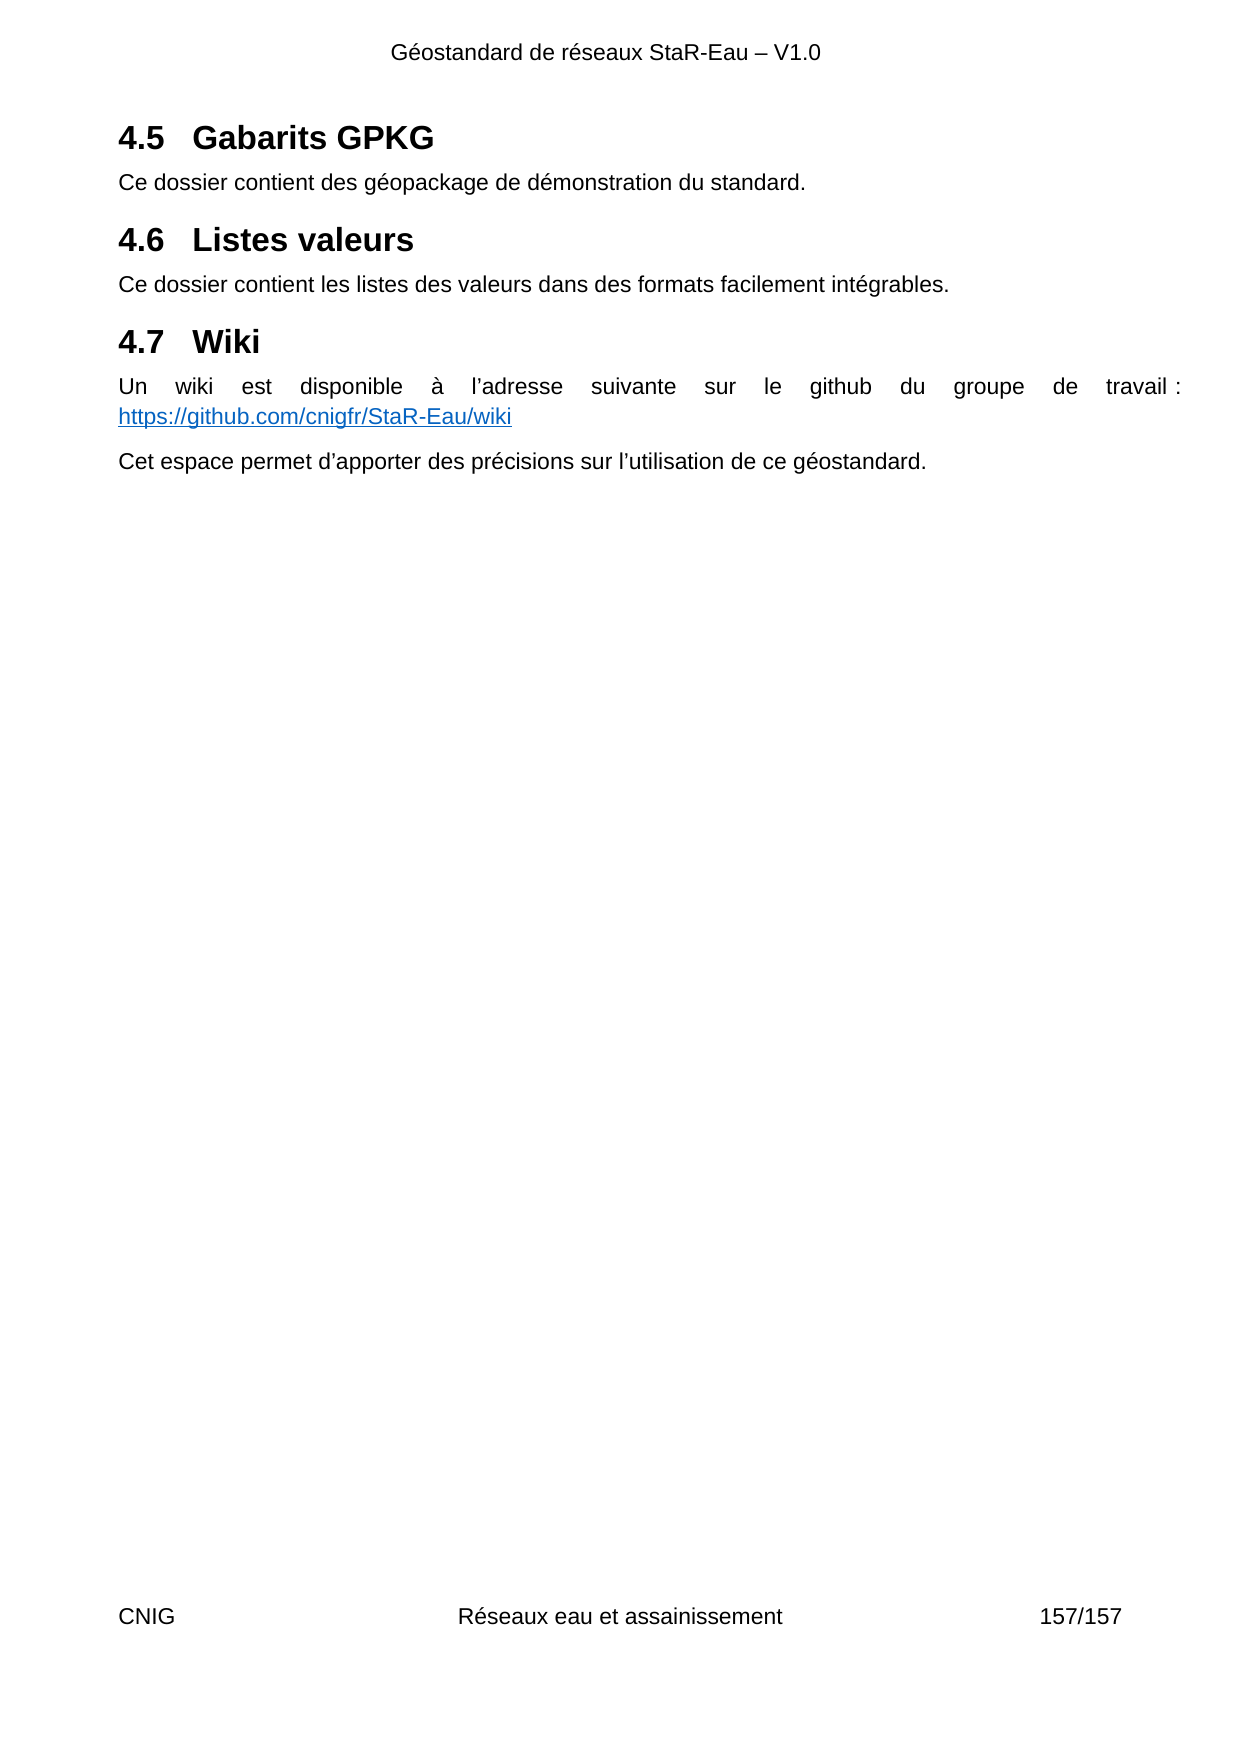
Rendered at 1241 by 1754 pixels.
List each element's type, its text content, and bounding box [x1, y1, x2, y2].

text Ce dossier contient les listes des valeurs dans des formats facilement intégrables. [118, 271, 1181, 297]
subtitle Wiki [118, 322, 1181, 361]
text Cet espace permet d’apporter des précisions sur l’utilisation de ce géostandard. [118, 448, 1181, 474]
text Un wiki est disponible à l’adresse suivante sur le github du groupe de travail : https://github.com/cnigfr/StaR-Eau/wiki [118, 373, 1181, 429]
subtitle Listes valeurs [118, 220, 1181, 258]
subtitle Gabarits GPKG [118, 118, 1181, 157]
text Ce dossier contient des géopackage de démonstration du standard. [118, 169, 1181, 195]
